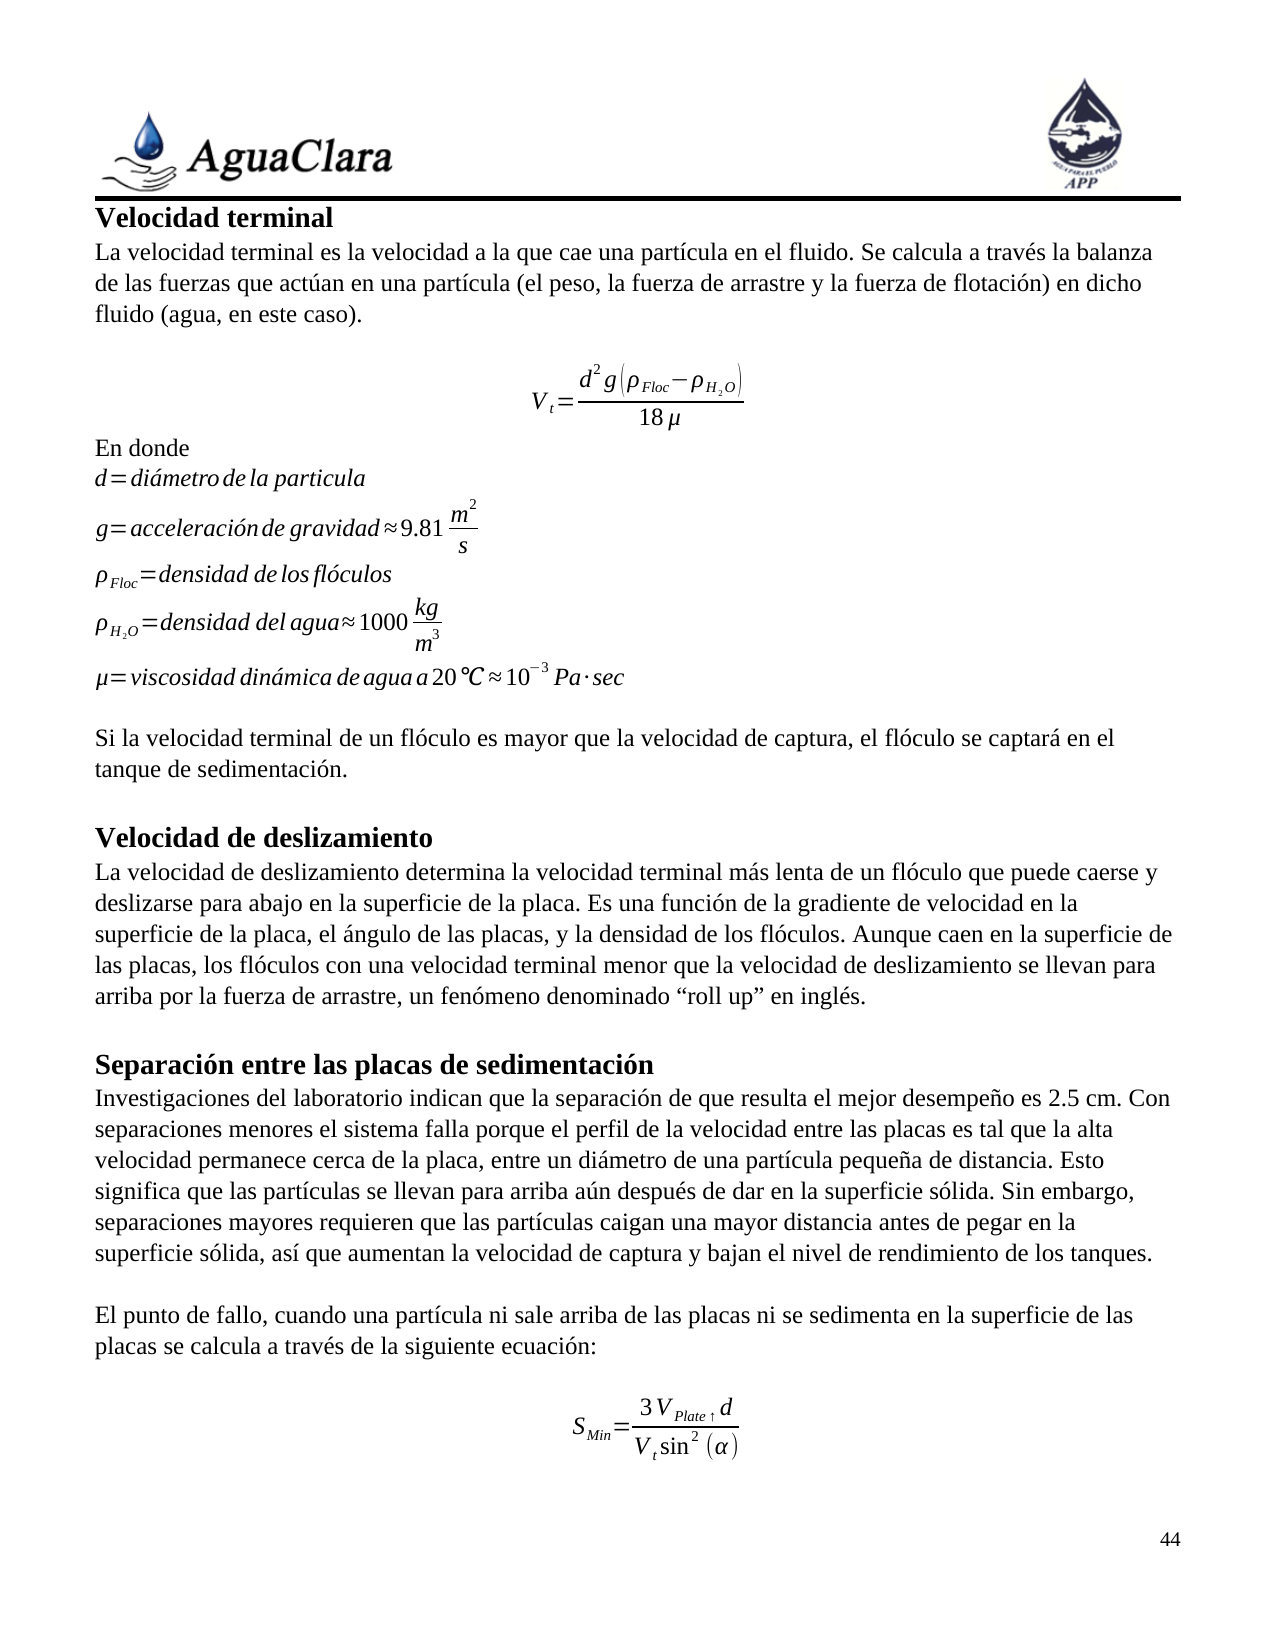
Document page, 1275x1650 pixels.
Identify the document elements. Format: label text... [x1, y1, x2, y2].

text Investigaciones del laboratorio indican que la separación de que resulta el mejor desempeño es 2.5 cm. Con separaciones menores el sistema falla porque el perfil de la velocidad entre las placas es tal que la alta velocidad permanece cerca de la placa, entre un diámetro de una partícula pequeña de distancia. Esto significa que las partículas se llevan para arriba aún después de dar en la superficie sólida. Sin embargo, separaciones mayores requieren que las partículas caigan una mayor distancia antes de pegar en la superficie sólida, así que aumentan la velocidad de captura y bajan el nivel de rendimiento de los tanques. [94, 1083, 1181, 1267]
subtitle Separación entre las placas de sedimentación [94, 1047, 1181, 1081]
picture [94, 111, 412, 194]
text En donde [94, 433, 1181, 462]
text La velocidad de deslizamiento determina la velocidad terminal más lenta de un flóculo que puede caerse y deslizarse para abajo en la superficie de la placa. Es una función de la gradiente de velocidad en la superficie de la placa, el ángulo de las placas, y la densidad de los flóculos. Aunque caen en la superficie de las placas, los flóculos con una velocidad terminal menor que la velocidad de deslizamiento se llevan para arriba por la fuerza de arrastre, un fenómeno denominado “roll up” en inglés. [94, 857, 1181, 1009]
subtitle Velocidad terminal [94, 201, 1181, 234]
text Si la velocidad terminal de un flóculo es mayor que la velocidad de captura, el flóculo se captará en el tanque de sedimentación. [94, 723, 1181, 783]
text La velocidad terminal es la velocidad a la que cae una partícula en el fluido. Se calcula a través la balanza de las fuerzas que actúan en una partícula (el peso, la fuerza de arrastre y la fuerza de flotación) en dicho fluido (agua, en este caso). [94, 237, 1181, 327]
subtitle Velocidad de deslizamiento [94, 820, 1181, 854]
text El punto de fallo, cuando una partícula ni sale arriba de las placas ni se sedimenta en la superficie de las placas se calcula a través de la siguiente ecuación: [94, 1300, 1181, 1360]
picture [1041, 75, 1134, 194]
